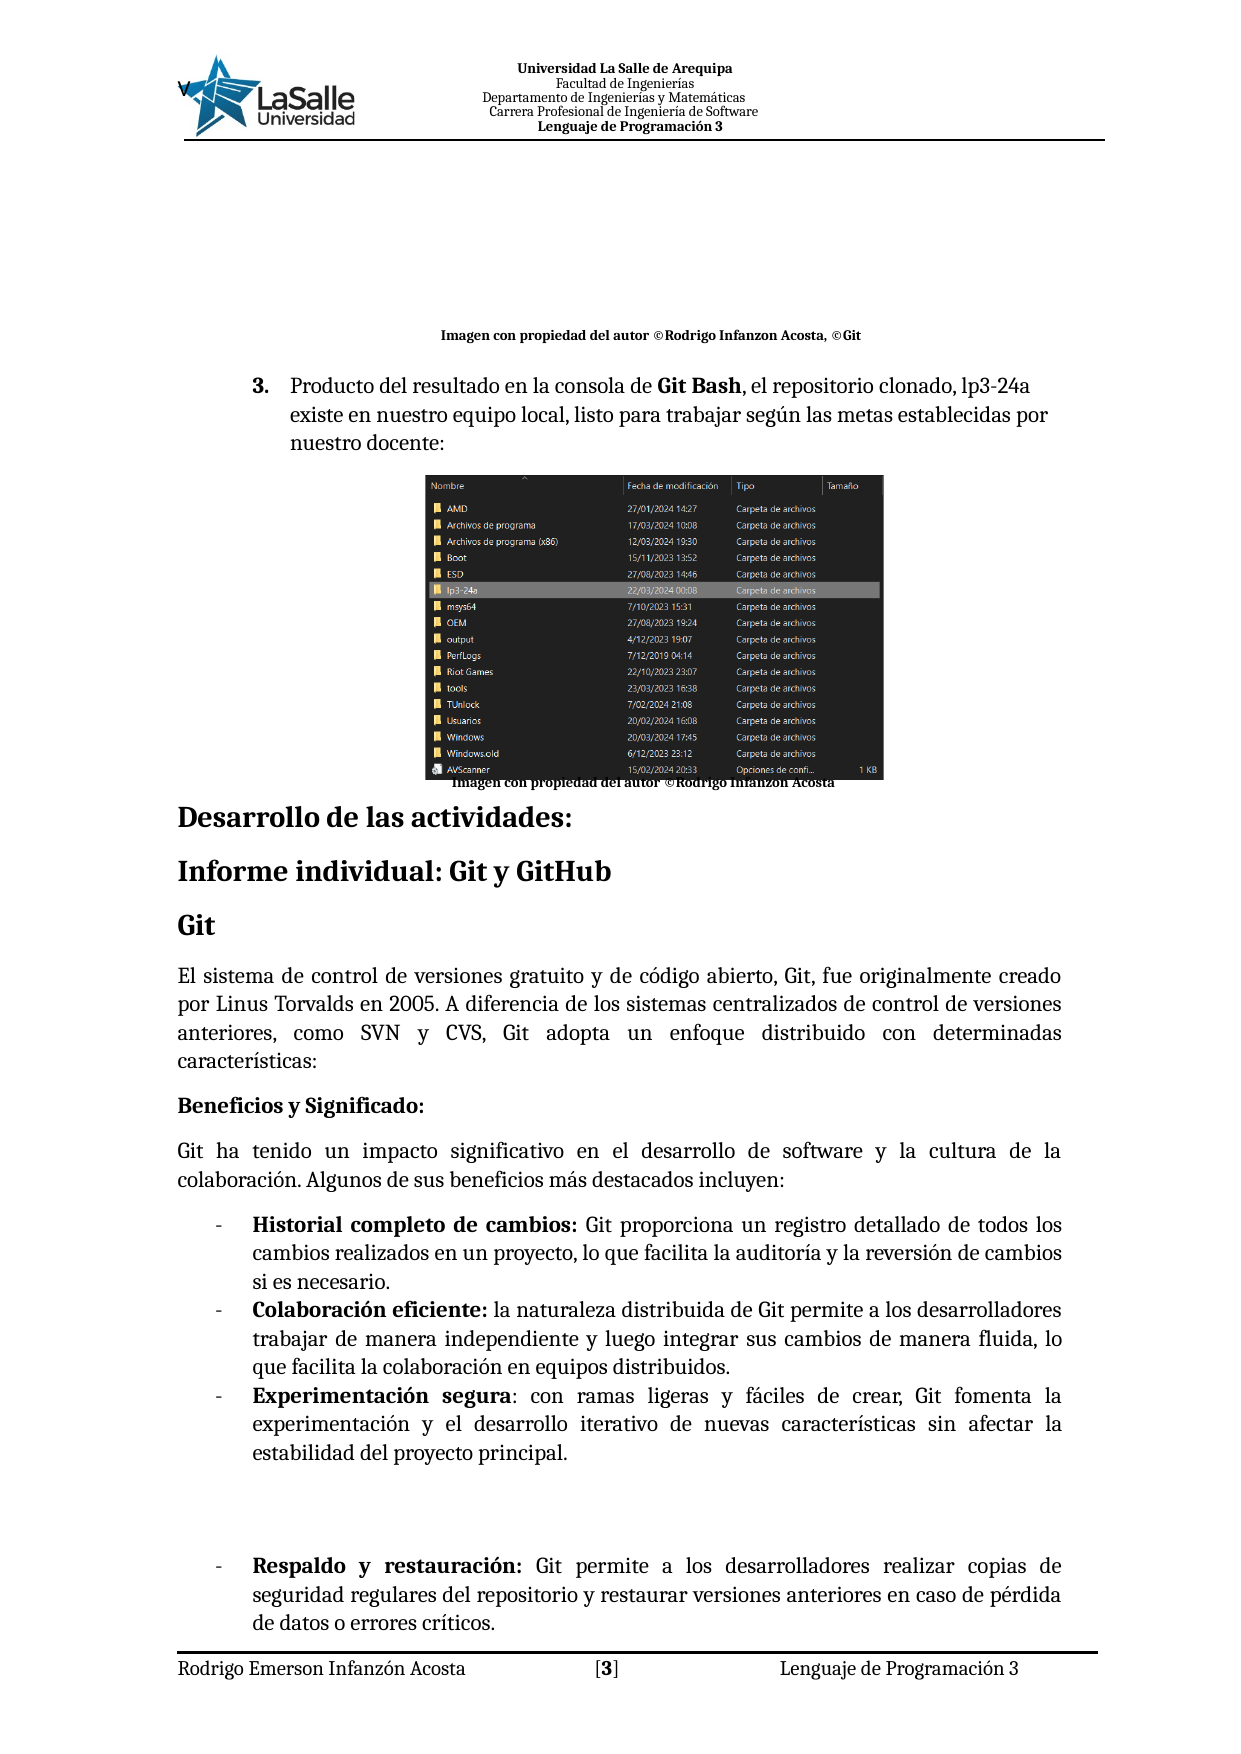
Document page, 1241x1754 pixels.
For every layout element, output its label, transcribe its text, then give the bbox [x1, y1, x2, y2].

text Git ha tenido un impacto significativo en el desarrollo de software y la cultura de la colaboración. Algunos de sus beneficios más destacados incluyen: [177, 1138, 1063, 1193]
list Producto del resultado en la consola de Git Bash, el repositorio clonado, lp3-24a existe en nuestro equipo local, listo para trabajar según las metas establecidas por nuestro docente: [252, 373, 1063, 456]
picture [425, 475, 884, 780]
text Git [177, 908, 1063, 943]
text Desarrollo de las actividades: [177, 800, 1063, 835]
text El sistema de control de versiones gratuito y de código abierto, Git, fue originalmente creado por Linus Torvalds en 2005. A diferencia de los sistemas centralizados de control de versiones anteriores, como SVN y CVS, Git adopta un enfoque distribuido con determinadas características: [177, 963, 1063, 1074]
picture [177, 54, 355, 137]
list Colaboración eficiente: la naturaleza distribuida de Git permite a los desarrolladores trabajar de manera independiente y luego integrar sus cambios de manera fluida, lo que facilita la colaboración en equipos distribuidos. [215, 1297, 1063, 1380]
text Beneficios y Significado: [177, 1093, 1063, 1119]
text Informe individual: Git y GitHub [177, 854, 1063, 889]
list Experimentación segura: con ramas ligeras y fáciles de crear, Git fomenta la experimentación y el desarrollo iterativo de nuevas características sin afectar la estabilidad del proyecto principal. [215, 1382, 1063, 1466]
list Historial completo de cambios: Git proporciona un registro detallado de todos los cambios realizados en un proyecto, lo que facilita la auditoría y la reversión de cambios si es necesario. [215, 1212, 1063, 1295]
